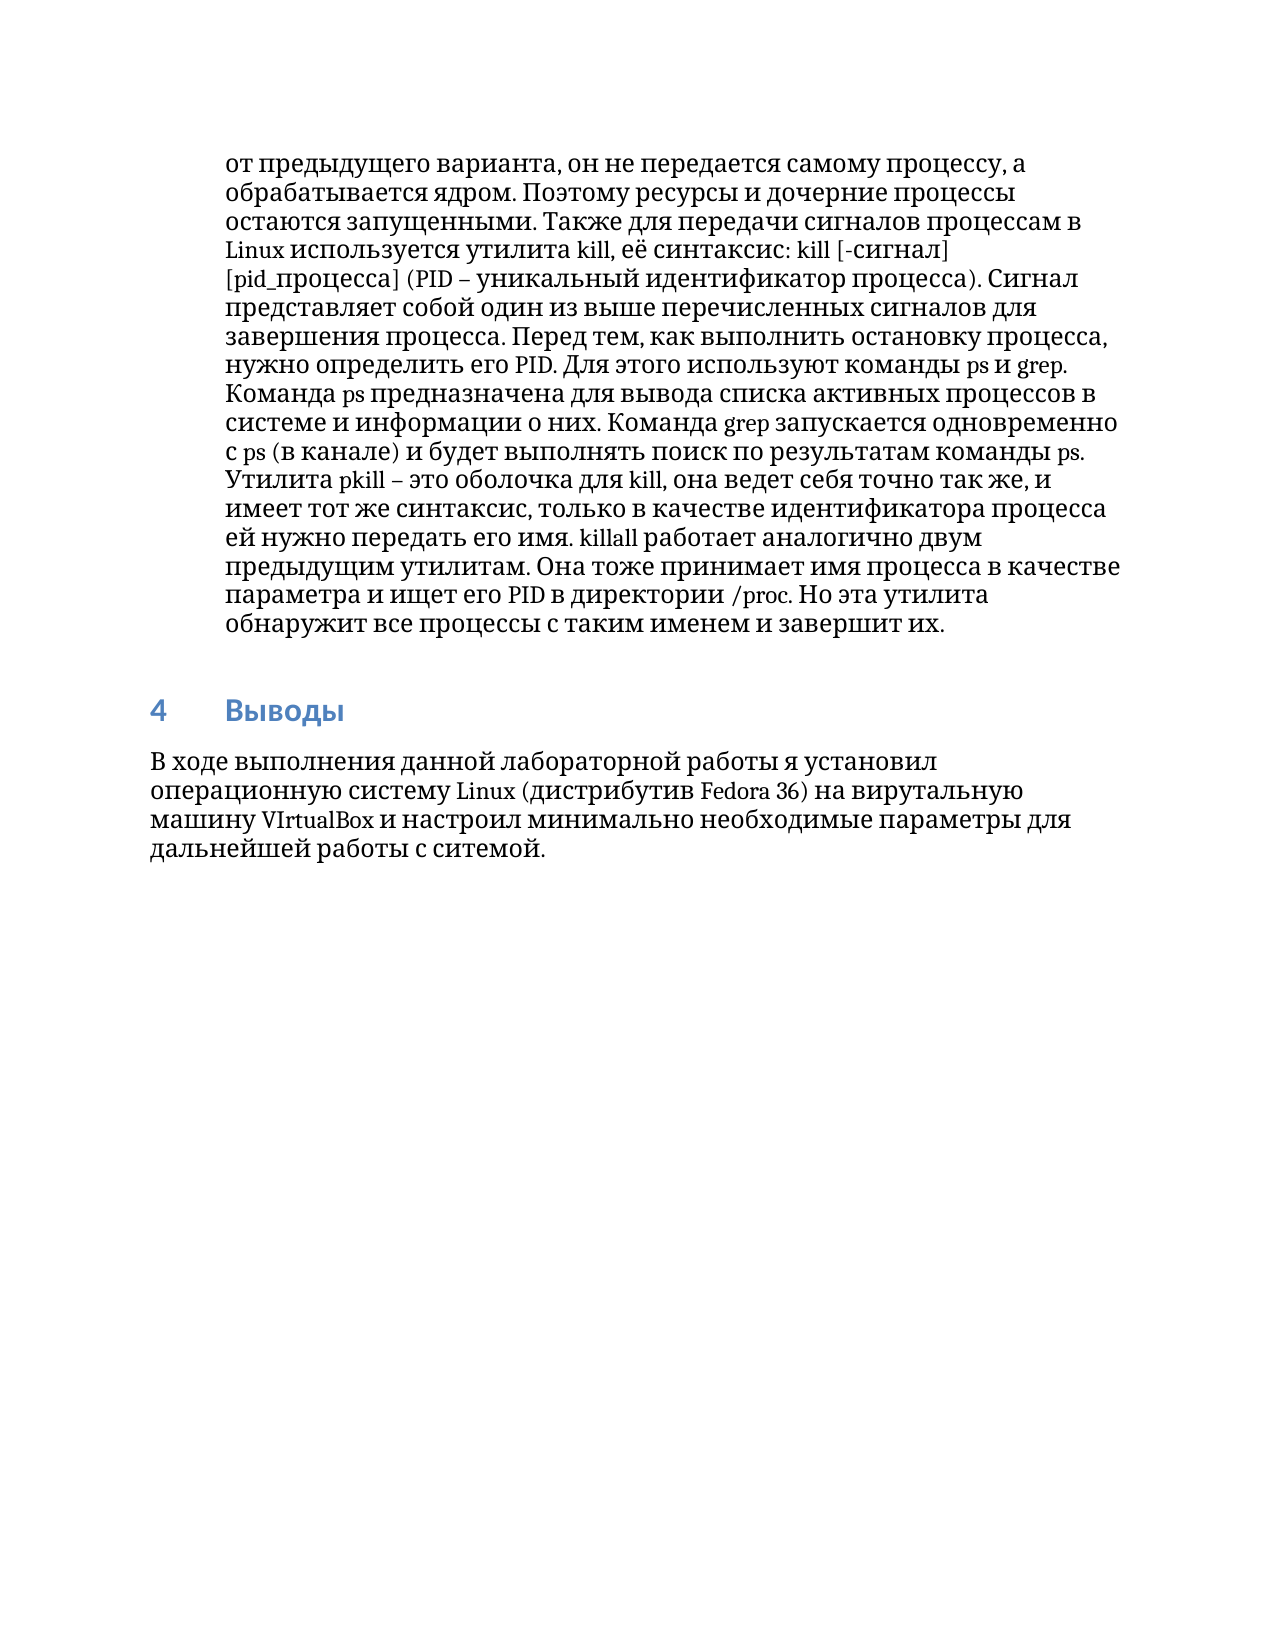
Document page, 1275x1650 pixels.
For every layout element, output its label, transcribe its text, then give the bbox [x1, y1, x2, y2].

subtitle 4 Выводы [150, 689, 1125, 729]
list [175, 150, 1125, 639]
text В ходе выполнения данной лабораторной работы я установил операционную систему Linux (дистрибутив Fedora 36) на вирутальную машину VIrtualBox и настроил минимально необходимые параметры для дальнейшей работы с ситемой. [150, 748, 1125, 863]
